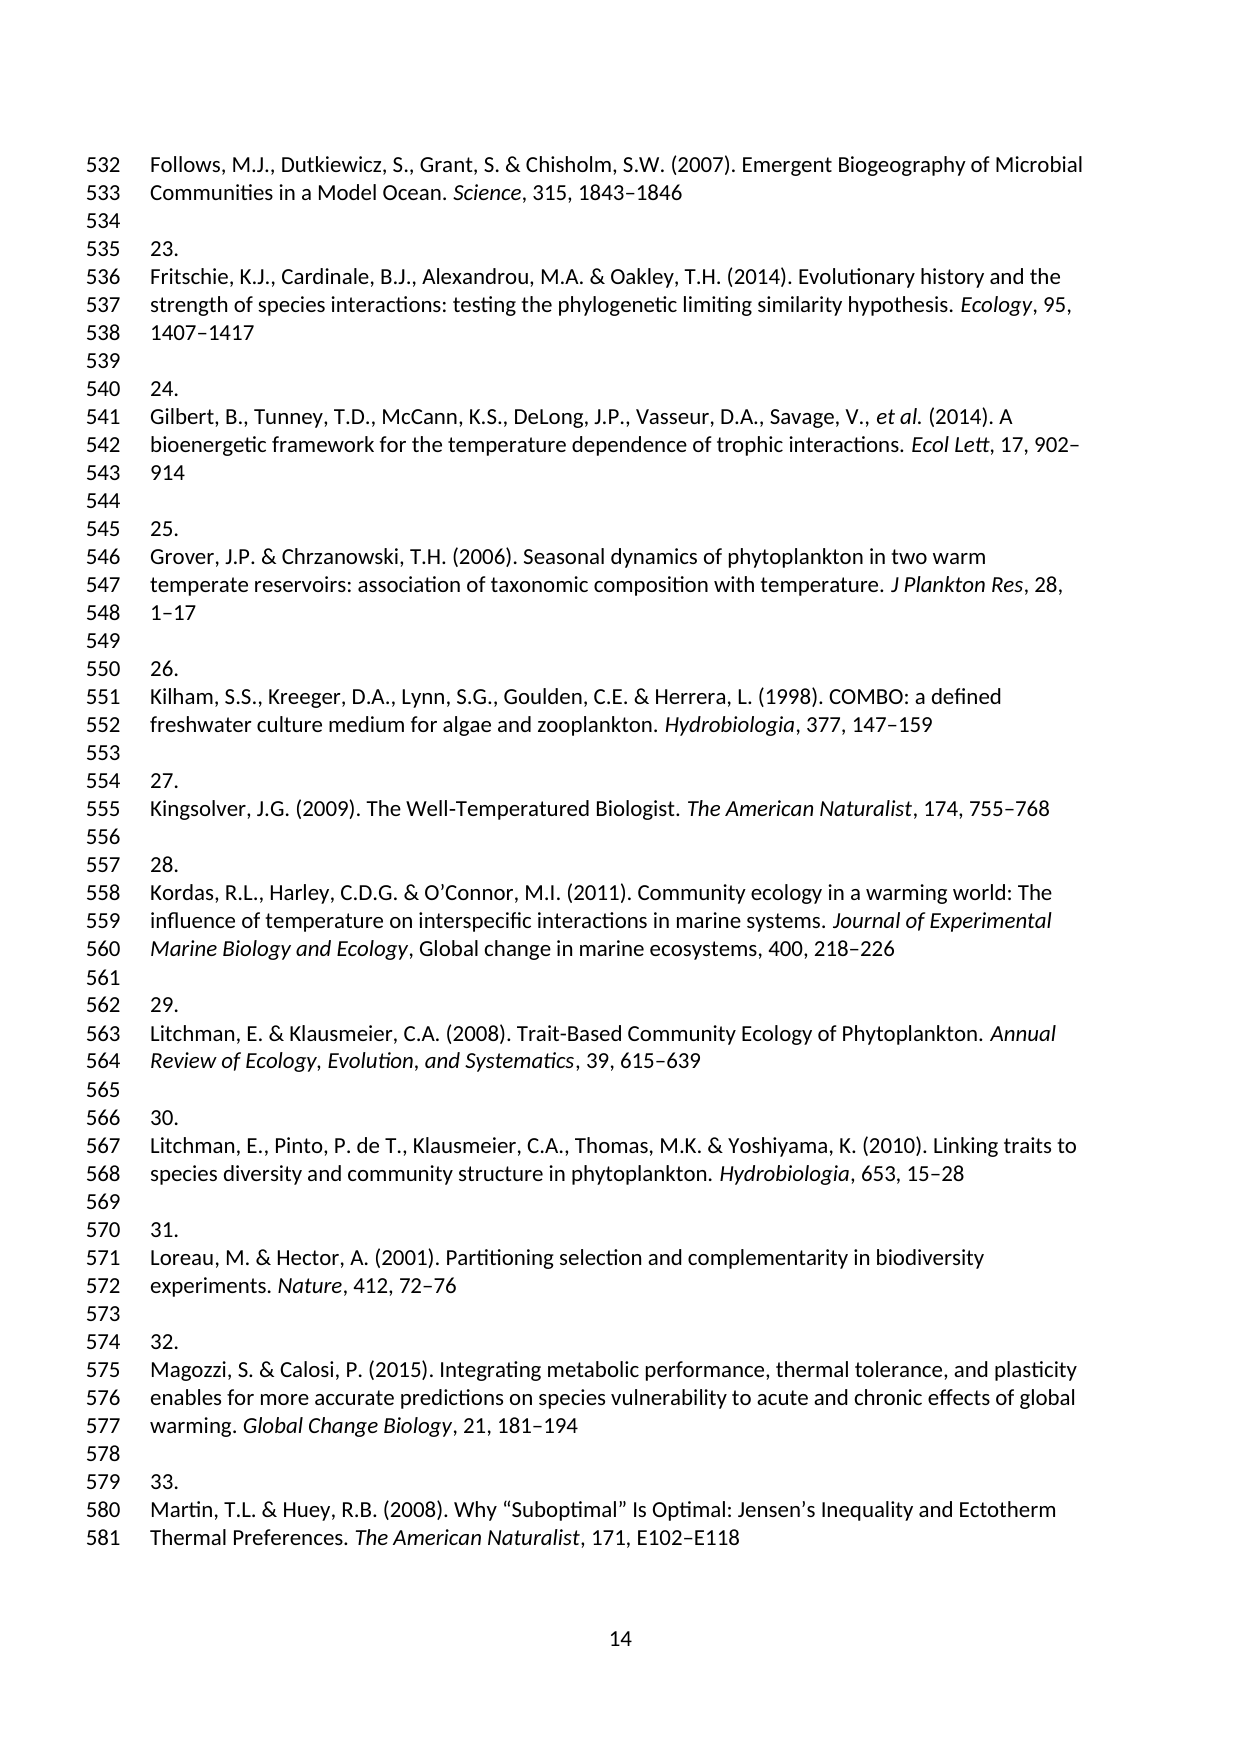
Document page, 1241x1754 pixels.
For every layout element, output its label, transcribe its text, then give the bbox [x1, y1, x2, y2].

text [150, 150, 1090, 206]
text 30. Litchman, E., Pinto, P. de T., Klausmeier, C.A., Thomas, M.K. & Yoshiyama, K. (2010). Linking traits to species diversity and community structure in phytoplankton. Hydrobiologia, 653, 15–28 [150, 1075, 1090, 1187]
text 27. Kingsolver, J.G. (2009). The Well‐Temperatured Biologist. The American Naturalist, 174, 755–768 [150, 738, 1090, 822]
text 29. Litchman, E. & Klausmeier, C.A. (2008). Trait-Based Community Ecology of Phytoplankton. Annual Review of Ecology, Evolution, and Systematics, 39, 615–639 [150, 963, 1090, 1075]
text 26. Kilham, S.S., Kreeger, D.A., Lynn, S.G., Goulden, C.E. & Herrera, L. (1998). COMBO: a defined freshwater culture medium for algae and zooplankton. Hydrobiologia, 377, 147–159 [150, 626, 1090, 738]
text 24. Gilbert, B., Tunney, T.D., McCann, K.S., DeLong, J.P., Vasseur, D.A., Savage, V., et al. (2014). A bioenergetic framework for the temperature dependence of trophic interactions. Ecol Lett, 17, 902–914 [150, 346, 1090, 486]
text 25. Grover, J.P. & Chrzanowski, T.H. (2006). Seasonal dynamics of phytoplankton in two warm temperate reservoirs: association of taxonomic composition with temperature. J Plankton Res, 28, 1–17 [150, 486, 1090, 626]
text 23. Fritschie, K.J., Cardinale, B.J., Alexandrou, M.A. & Oakley, T.H. (2014). Evolutionary history and the strength of species interactions: testing the phylogenetic limiting similarity hypothesis. Ecology, 95, 1407–1417 [150, 206, 1090, 346]
text 31. Loreau, M. & Hector, A. (2001). Partitioning selection and complementarity in biodiversity experiments. Nature, 412, 72–76 [150, 1187, 1090, 1299]
text 28. Kordas, R.L., Harley, C.D.G. & O’Connor, M.I. (2011). Community ecology in a warming world: The influence of temperature on interspecific interactions in marine systems. Journal of Experimental Marine Biology and Ecology, Global change in marine ecosystems, 400, 218–226 [150, 822, 1090, 963]
text 33. Martin, T.L. & Huey, R.B. (2008). Why “Suboptimal” Is Optimal: Jensen’s Inequality and Ectotherm Thermal Preferences. The American Naturalist, 171, E102–E118 [150, 1439, 1090, 1551]
text 32. Magozzi, S. & Calosi, P. (2015). Integrating metabolic performance, thermal tolerance, and plasticity enables for more accurate predictions on species vulnerability to acute and chronic effects of global warming. Global Change Biology, 21, 181–194 [150, 1299, 1090, 1439]
